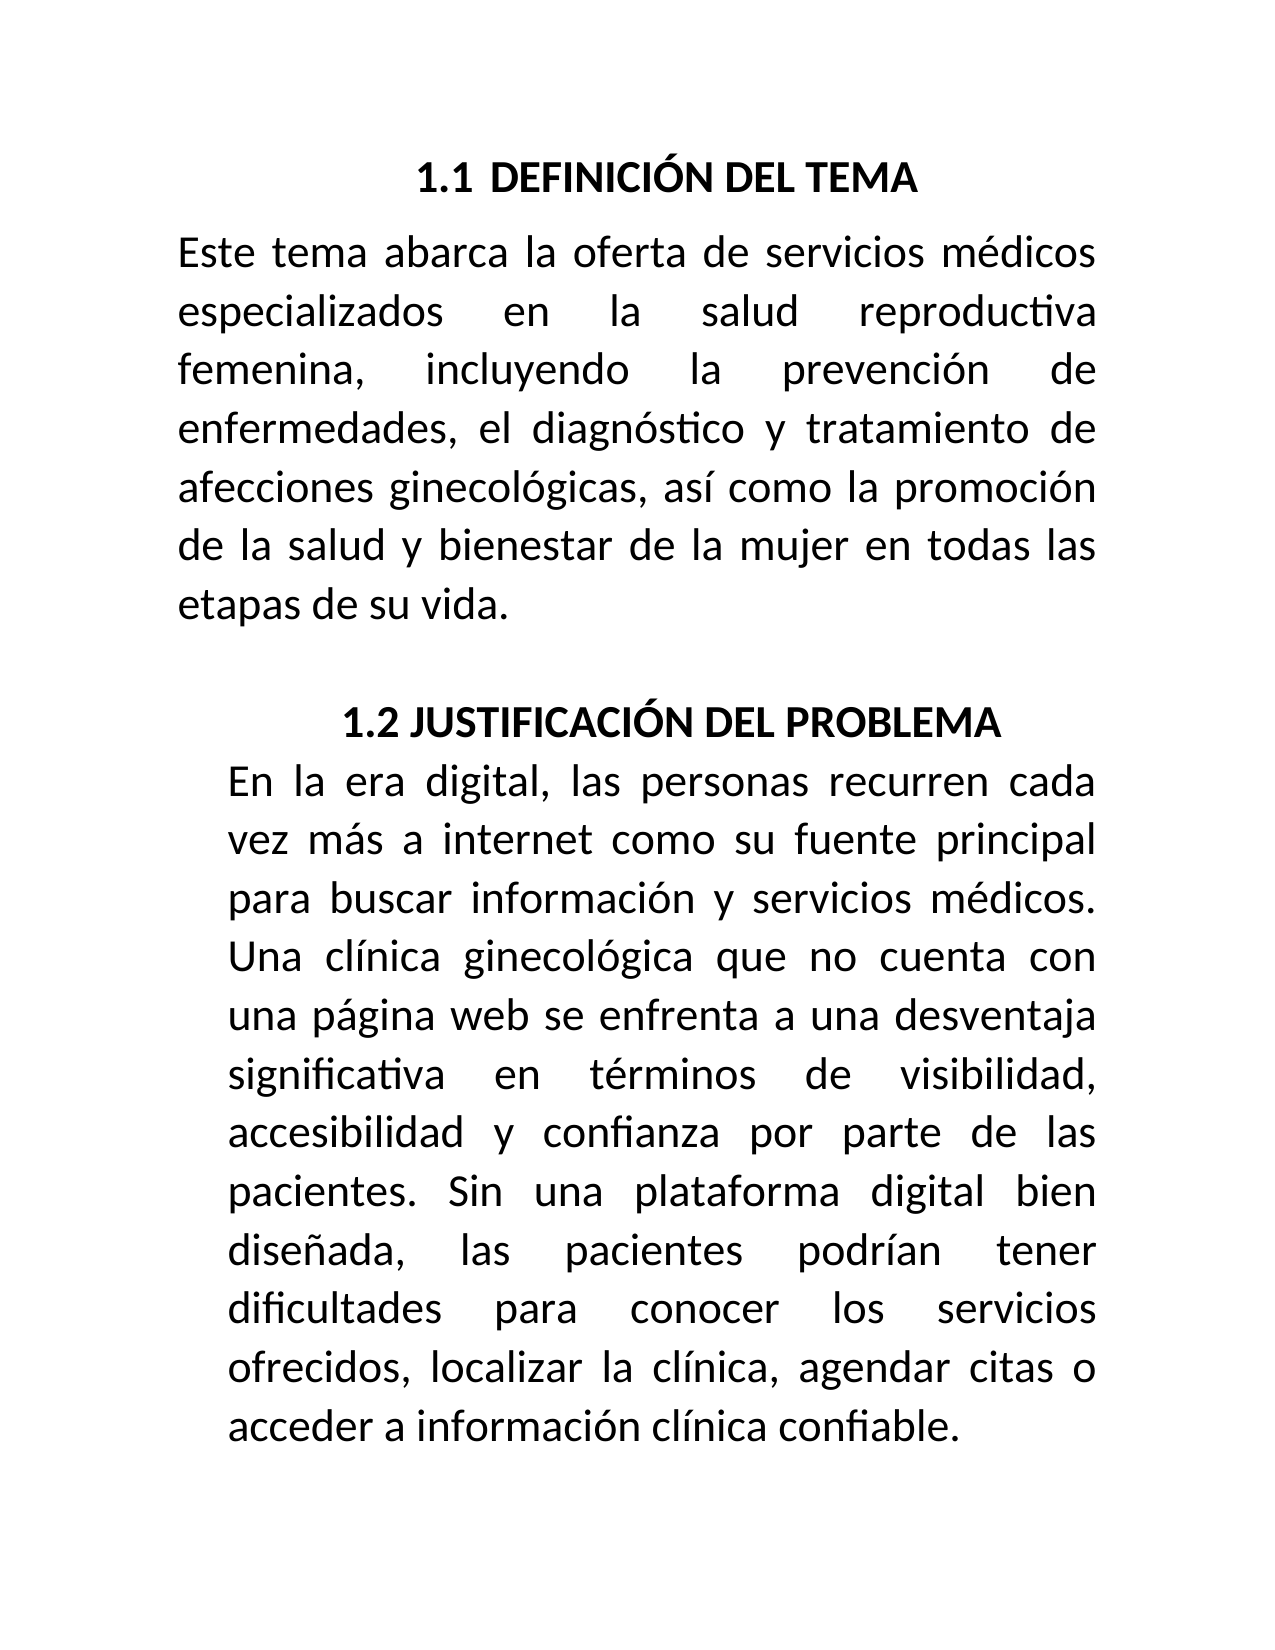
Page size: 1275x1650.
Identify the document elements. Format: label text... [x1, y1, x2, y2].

list En la era digital, las personas recurren cada vez más a internet como su fuente principal para buscar información y servicios médicos. Una clínica ginecológica que no cuenta con una página web se enfrenta a una desventaja significativa en términos de visibilidad, accesibilidad y confianza por parte de las pacientes. Sin una plataforma digital bien diseñada, las pacientes podrían tener dificultades para conocer los servicios ofrecidos, localizar la clínica, agendar citas o acceder a información clínica confiable. [227, 751, 1098, 1452]
list 1.2 JUSTIFICACIÓN DEL PROBLEMA [227, 693, 1098, 749]
list DEFINICIÓN DEL TEMA [415, 148, 1098, 203]
text Este tema abarca la oferta de servicios médicos especializados en la salud reproductiva femenina, incluyendo la prevención de enfermedades, el diagnóstico y tratamiento de afecciones ginecológicas, así como la promoción de la salud y bienestar de la mujer en todas las etapas de su vida. [177, 223, 1098, 631]
